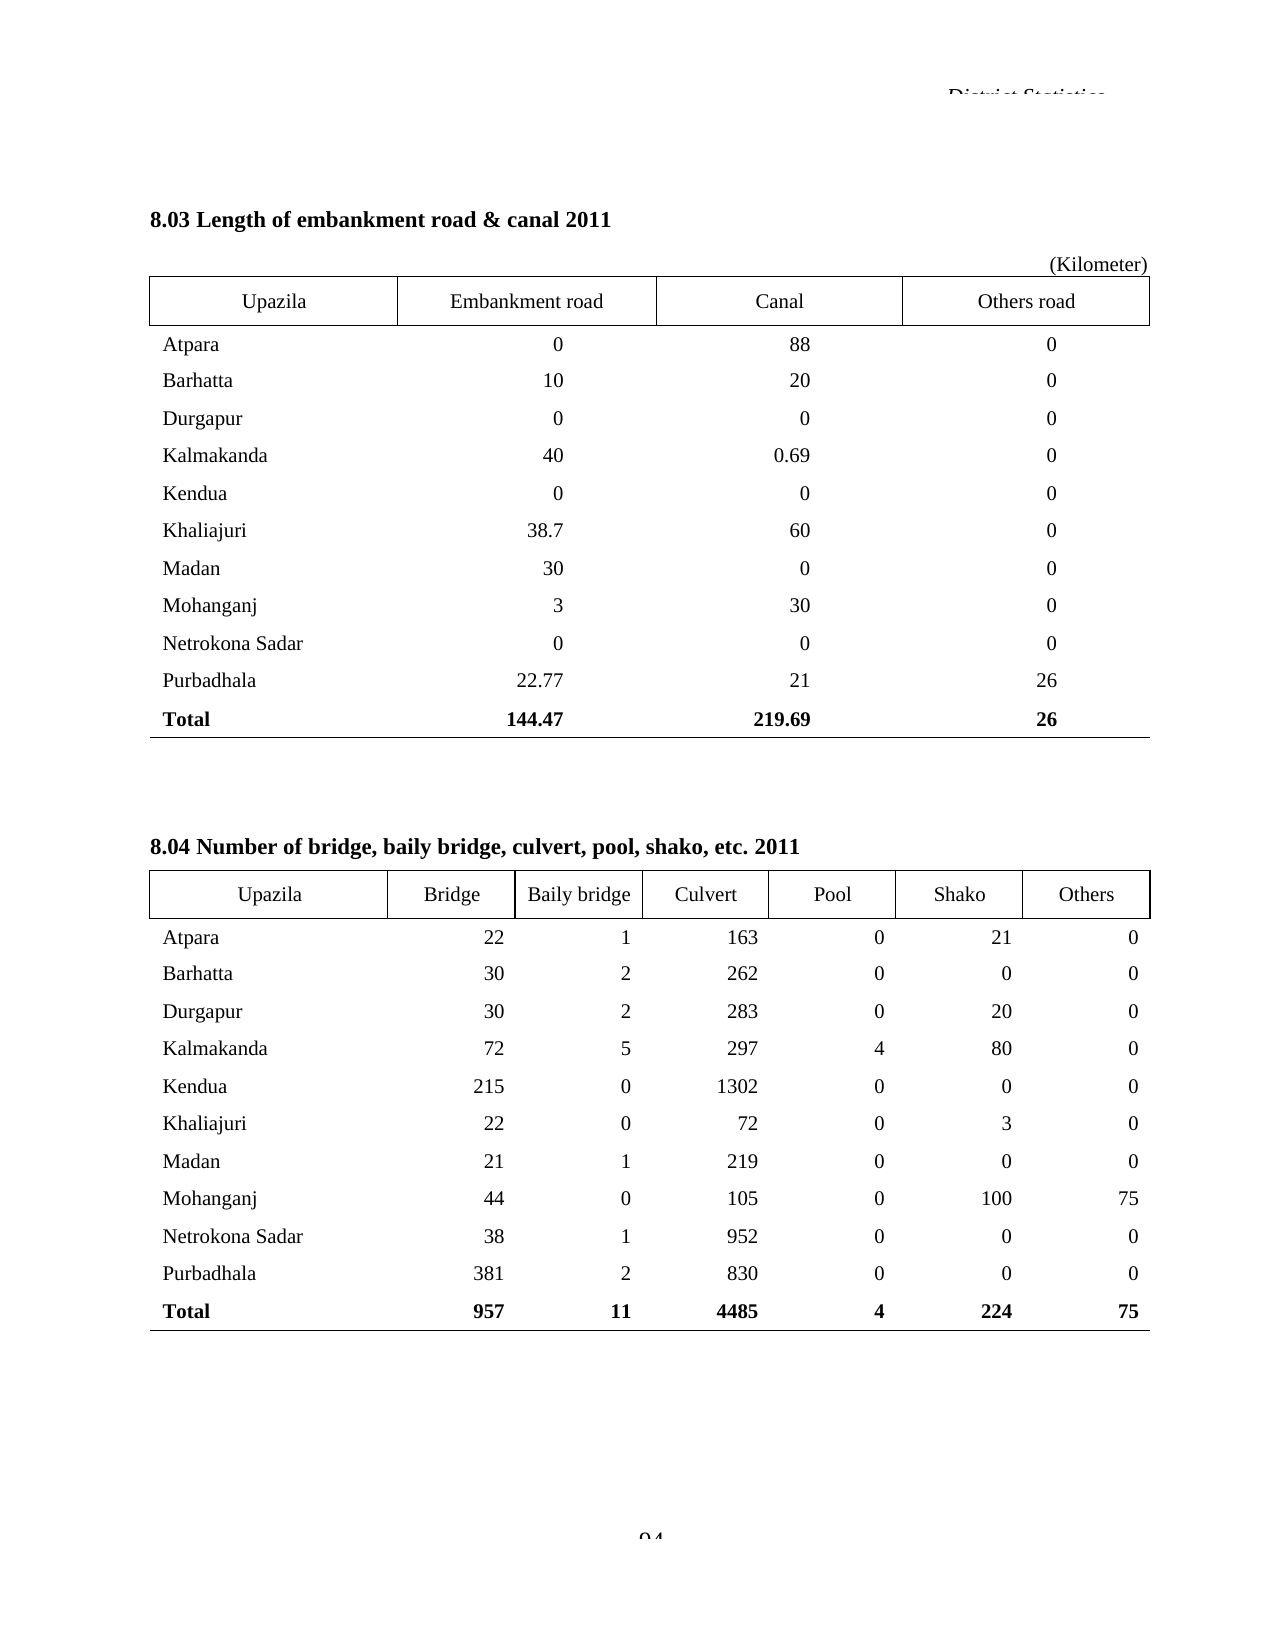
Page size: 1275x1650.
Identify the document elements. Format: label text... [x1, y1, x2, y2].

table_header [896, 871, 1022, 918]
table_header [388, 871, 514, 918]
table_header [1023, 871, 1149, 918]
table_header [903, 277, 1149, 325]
list Number of bridge, baily bridge, culvert, pool, shako, etc. 2011 [150, 833, 1171, 859]
list Length of embankment road & canal 2011 [150, 206, 615, 233]
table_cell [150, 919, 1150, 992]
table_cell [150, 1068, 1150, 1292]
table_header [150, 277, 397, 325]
text (Kilometer) [1049, 252, 1171, 276]
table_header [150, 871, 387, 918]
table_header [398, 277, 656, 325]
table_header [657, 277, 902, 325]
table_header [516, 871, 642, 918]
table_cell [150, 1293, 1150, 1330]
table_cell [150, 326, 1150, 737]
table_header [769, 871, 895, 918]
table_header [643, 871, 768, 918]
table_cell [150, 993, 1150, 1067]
